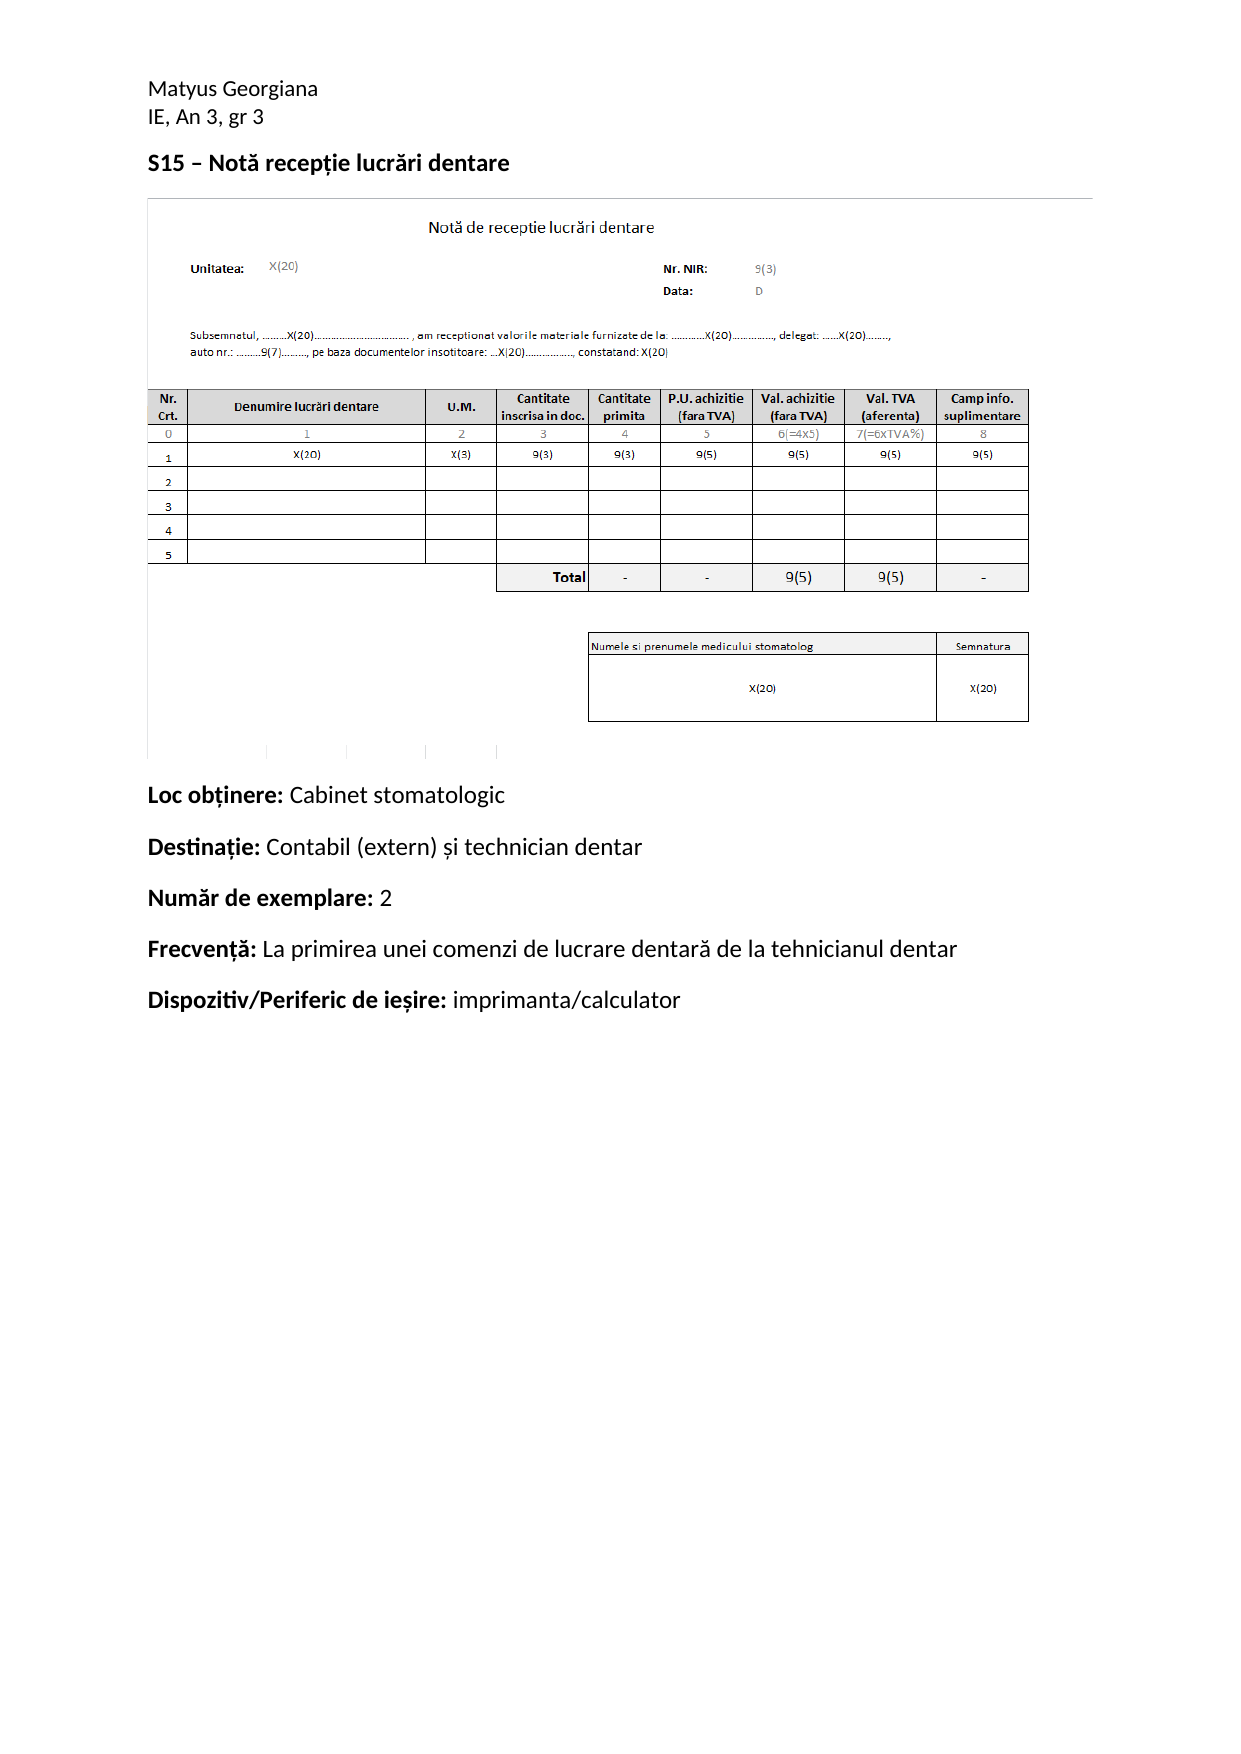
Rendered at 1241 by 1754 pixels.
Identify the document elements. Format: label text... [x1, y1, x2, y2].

text Dispozitiv/Periferic de ieșire: imprimanta/calculator [148, 985, 1093, 1015]
text Loc obținere: Cabinet stomatologic [148, 779, 1093, 810]
text Destinație: Contabil (extern) și technician dentar [148, 831, 1093, 861]
text Frecvență: La primirea unei comenzi de lucrare dentară de la tehnicianul dentar [148, 933, 1093, 964]
text S15 – Notă recepție lucrări dentare [148, 148, 1093, 178]
picture [147, 198, 1093, 759]
text Număr de exemplare: 2 [148, 882, 1093, 912]
